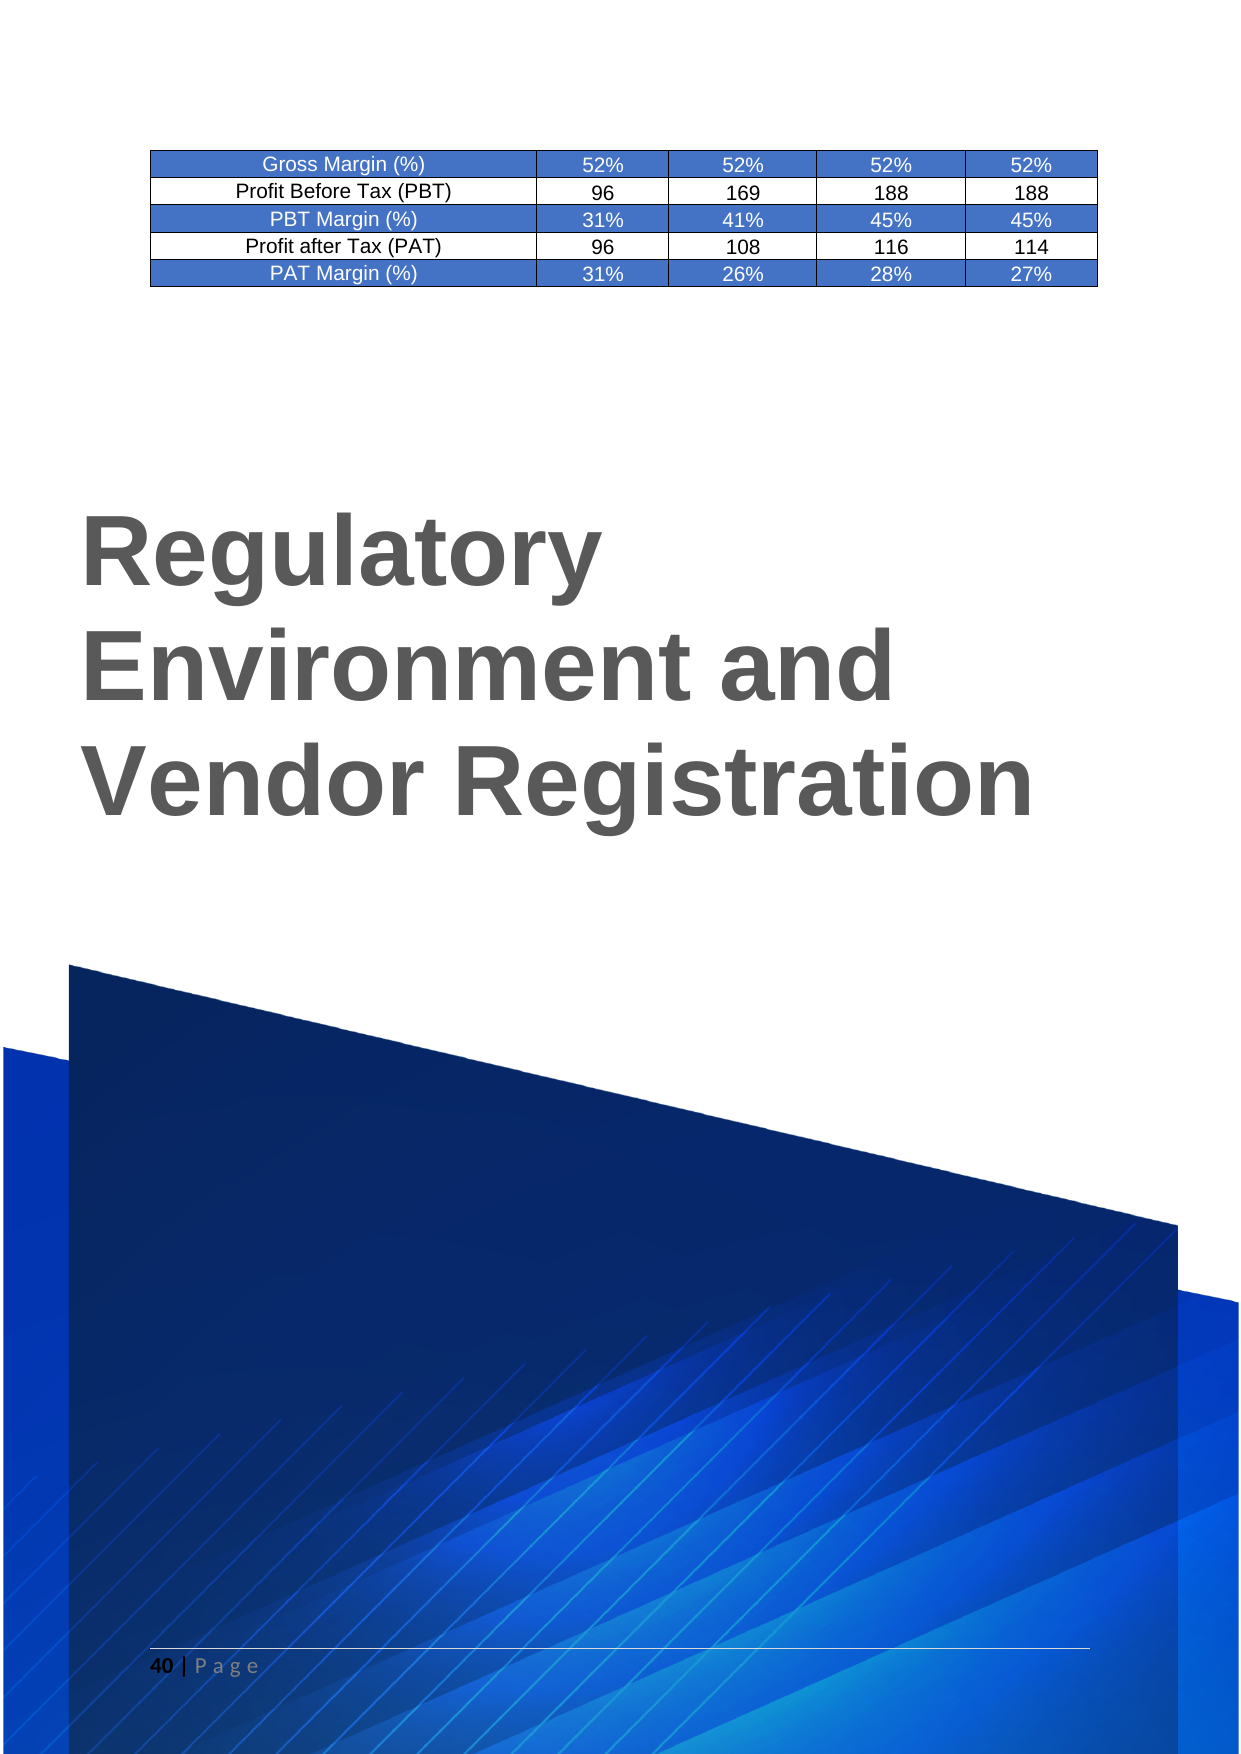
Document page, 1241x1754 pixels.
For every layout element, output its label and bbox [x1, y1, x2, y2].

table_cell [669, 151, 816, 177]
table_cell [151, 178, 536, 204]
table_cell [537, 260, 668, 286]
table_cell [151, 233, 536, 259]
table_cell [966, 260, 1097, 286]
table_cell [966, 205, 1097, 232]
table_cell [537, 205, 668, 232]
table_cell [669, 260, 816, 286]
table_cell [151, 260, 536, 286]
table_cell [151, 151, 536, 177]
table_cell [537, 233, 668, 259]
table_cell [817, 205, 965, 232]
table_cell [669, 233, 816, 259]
picture [3, 284, 1239, 1754]
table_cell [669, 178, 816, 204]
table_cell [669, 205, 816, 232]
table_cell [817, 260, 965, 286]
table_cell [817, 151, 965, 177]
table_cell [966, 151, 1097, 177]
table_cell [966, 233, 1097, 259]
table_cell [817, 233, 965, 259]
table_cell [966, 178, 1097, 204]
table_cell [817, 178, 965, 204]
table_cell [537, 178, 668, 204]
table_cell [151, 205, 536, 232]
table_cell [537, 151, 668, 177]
